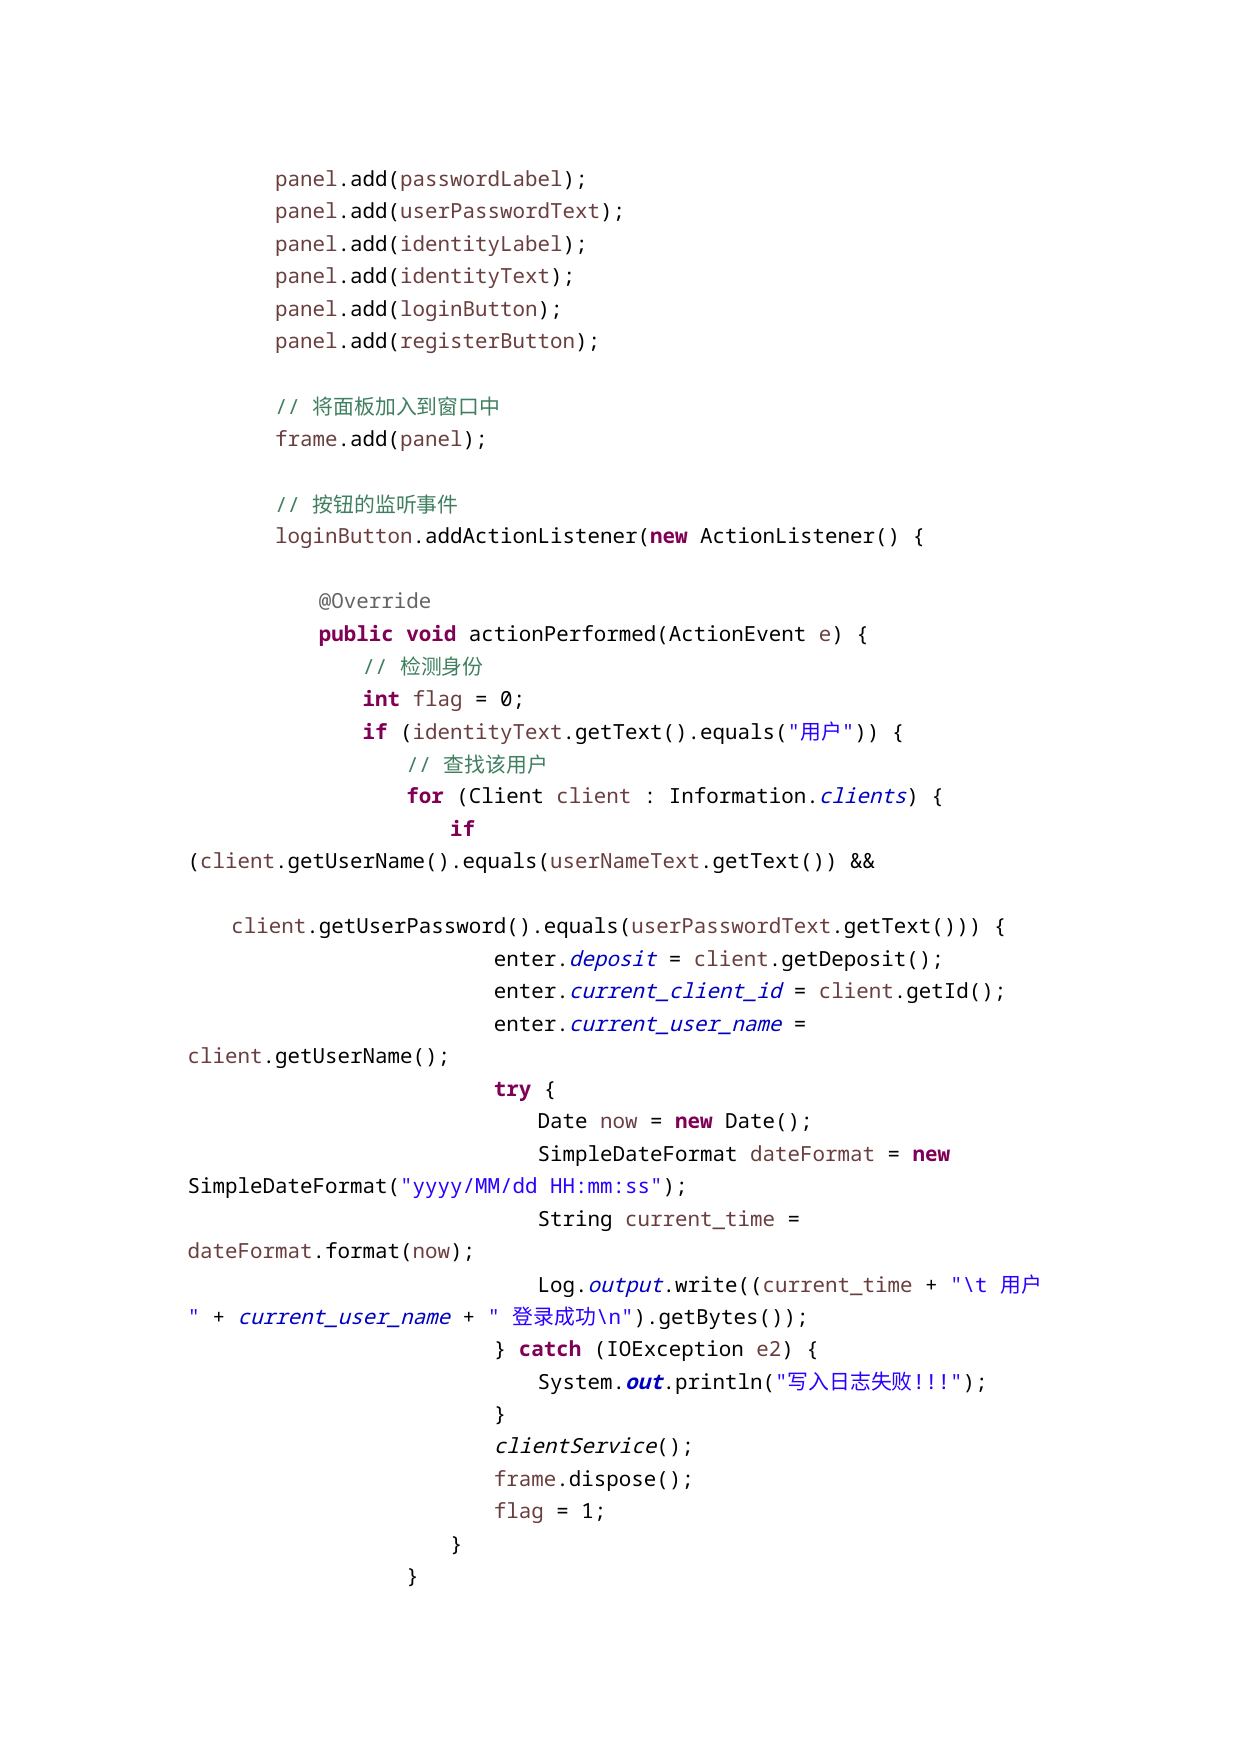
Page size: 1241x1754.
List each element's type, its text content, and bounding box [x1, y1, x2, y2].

text frame.dispose(); [187, 1462, 1053, 1494]
text Date now = new Date(); [187, 1104, 1053, 1137]
text clientService(); [187, 1429, 1053, 1462]
text // 按钮的监听事件 [187, 487, 1053, 519]
text enter.current_client_id = client.getId(); [187, 974, 1053, 1007]
text client.getUserPassword().equals(userPasswordText.getText())) { [187, 877, 1053, 942]
text } [187, 1397, 1053, 1429]
text frame.add(panel); [187, 422, 1053, 454]
text @Override [187, 584, 1053, 617]
text panel.add(identityLabel); [187, 227, 1053, 259]
text for (Client client : Information.clients) { [187, 779, 1053, 812]
text // 将面板加入到窗口中 [187, 389, 1053, 422]
text } catch (IOException e2) { [187, 1332, 1053, 1364]
text String current_time = dateFormat.format(now); [187, 1202, 1053, 1267]
text loginButton.addActionListener(new ActionListener() { [187, 519, 1053, 552]
text panel.add(loginButton); [187, 292, 1053, 324]
text System.out.println("写入日志失败!!!"); [187, 1364, 1053, 1397]
text try { [187, 1072, 1053, 1104]
text if (identityText.getText().equals("用户")) { [187, 714, 1053, 747]
text public void actionPerformed(ActionEvent e) { [187, 617, 1053, 649]
text } [187, 1527, 1053, 1559]
text // 检测身份 [187, 649, 1053, 682]
text enter.current_user_name = client.getUserName(); [187, 1007, 1053, 1072]
text Log.output.write((current_time + "\t 用户 " + current_user_name + " 登录成功\n").getBytes()); [187, 1267, 1053, 1332]
text panel.add(identityText); [187, 259, 1053, 292]
text flag = 1; [187, 1494, 1053, 1527]
text panel.add(passwordLabel); [187, 162, 1053, 194]
text enter.deposit = client.getDeposit(); [187, 942, 1053, 974]
text int flag = 0; [187, 682, 1053, 714]
text panel.add(userPasswordText); [187, 194, 1053, 227]
text if (client.getUserName().equals(userNameText.getText()) && [187, 812, 1053, 877]
text SimpleDateFormat dateFormat = new SimpleDateFormat("yyyy/MM/dd HH:mm:ss"); [187, 1137, 1053, 1202]
text panel.add(registerButton); [187, 324, 1053, 357]
text // 查找该用户 [187, 747, 1053, 779]
text } [187, 1559, 1053, 1592]
